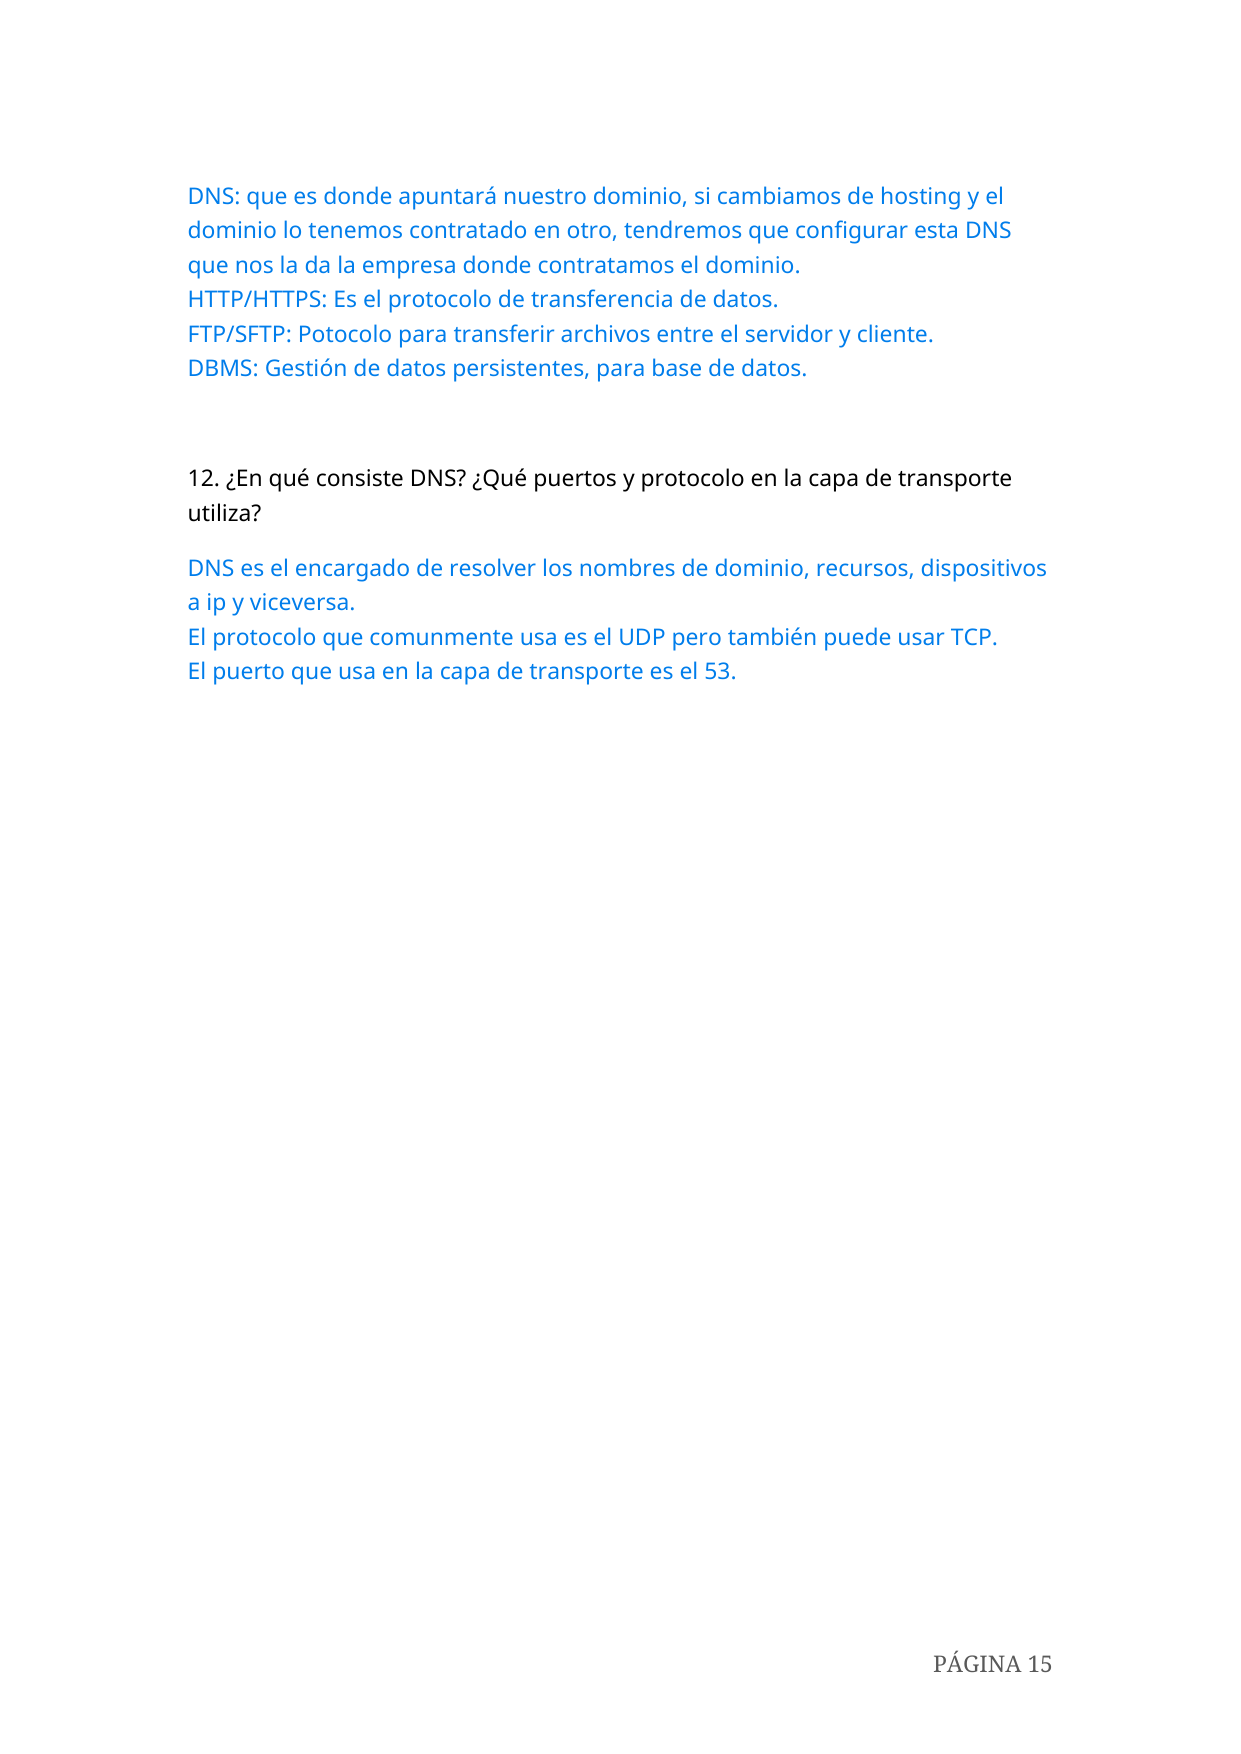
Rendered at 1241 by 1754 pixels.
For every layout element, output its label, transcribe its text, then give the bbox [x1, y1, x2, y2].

text 12. ¿En qué consiste DNS? ¿Qué puertos y protocolo en la capa de transporte utiliza? [187, 462, 1053, 528]
text DNS: que es donde apuntará nuestro dominio, si cambiamos de hosting y el dominio lo tenemos contratado en otro, tendremos que configurar esta DNS que nos la da la empresa donde contratamos el dominio. HTTP/HTTPS: Es el protocolo de transferencia de datos. FTP/SFTP: Potocolo para transferir archivos entre el servidor y cliente. DBMS: Gestión de datos persistentes, para base de datos. [187, 180, 1053, 383]
text DNS es el encargado de resolver los nombres de dominio, recursos, dispositivos a ip y viceversa. El protocolo que comunmente usa es el UDP pero también puede usar TCP. El puerto que usa en la capa de transporte es el 53. [187, 552, 1053, 686]
